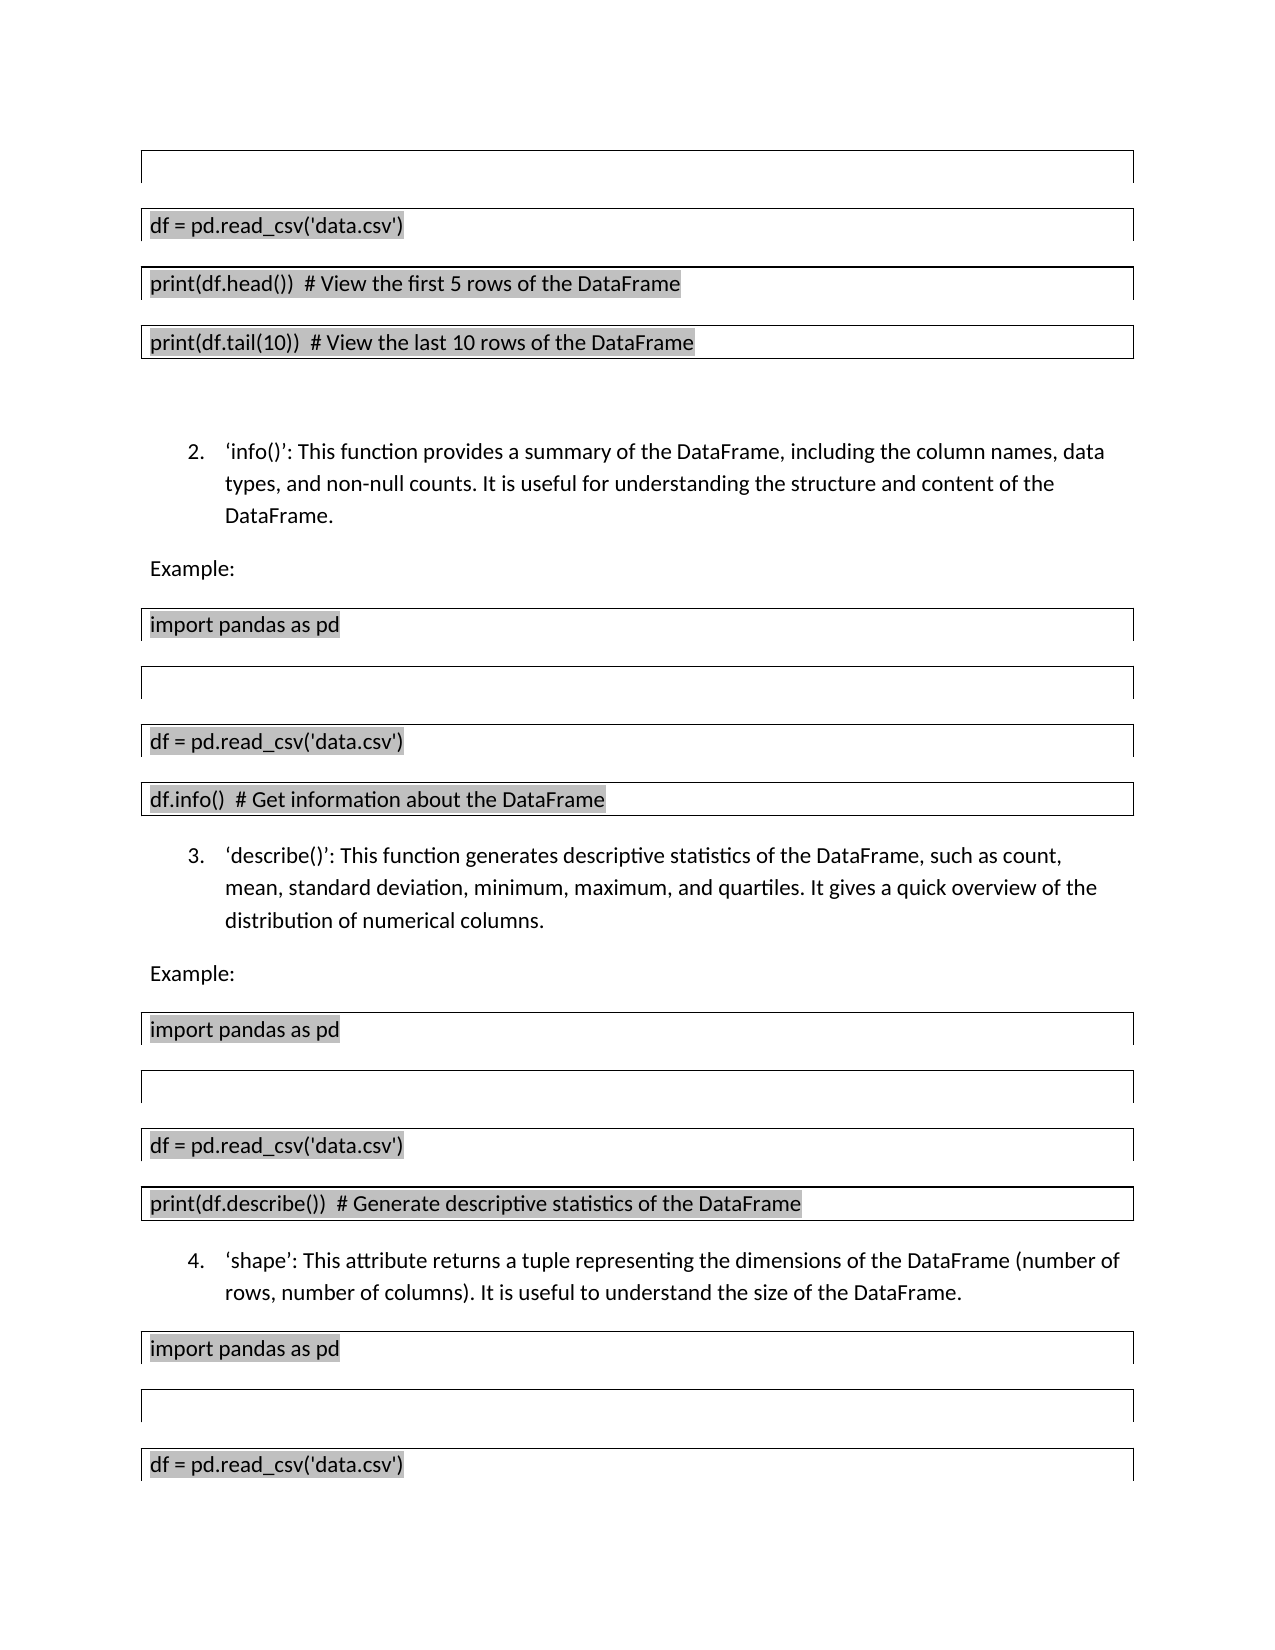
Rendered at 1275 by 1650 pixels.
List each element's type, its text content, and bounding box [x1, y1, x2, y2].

text import pandas as pd [142, 1332, 1133, 1364]
text Example: [150, 554, 1125, 582]
list ‘describe()’: This function generates descriptive statistics of the DataFrame, such as count, mean, standard deviation, minimum, maximum, and quartiles. It gives a quick overview of the distribution of numerical columns. [187, 841, 1125, 934]
text df = pd.read_csv('data.csv') [142, 1129, 1133, 1161]
text import pandas as pd [142, 609, 1133, 641]
text df = pd.read_csv('data.csv') [142, 209, 1133, 241]
text Example: [150, 959, 1125, 987]
list ‘info()’: This function provides a summary of the DataFrame, including the column names, data types, and non-null counts. It is useful for understanding the structure and content of the DataFrame. [187, 437, 1125, 529]
text print(df.tail(10)) # View the last 10 rows of the DataFrame [142, 326, 1133, 358]
text print(df.head()) # View the first 5 rows of the DataFrame [142, 268, 1133, 300]
text import pandas as pd [142, 1013, 1133, 1045]
text df.info() # Get information about the DataFrame [142, 783, 1133, 815]
text print(df.describe()) # Generate descriptive statistics of the DataFrame [142, 1188, 1133, 1220]
text df = pd.read_csv('data.csv') [142, 1449, 1133, 1481]
text df = pd.read_csv('data.csv') [142, 725, 1133, 757]
list ‘shape’: This attribute returns a tuple representing the dimensions of the DataFrame (number of rows, number of columns). It is useful to understand the size of the DataFrame. [187, 1246, 1125, 1306]
